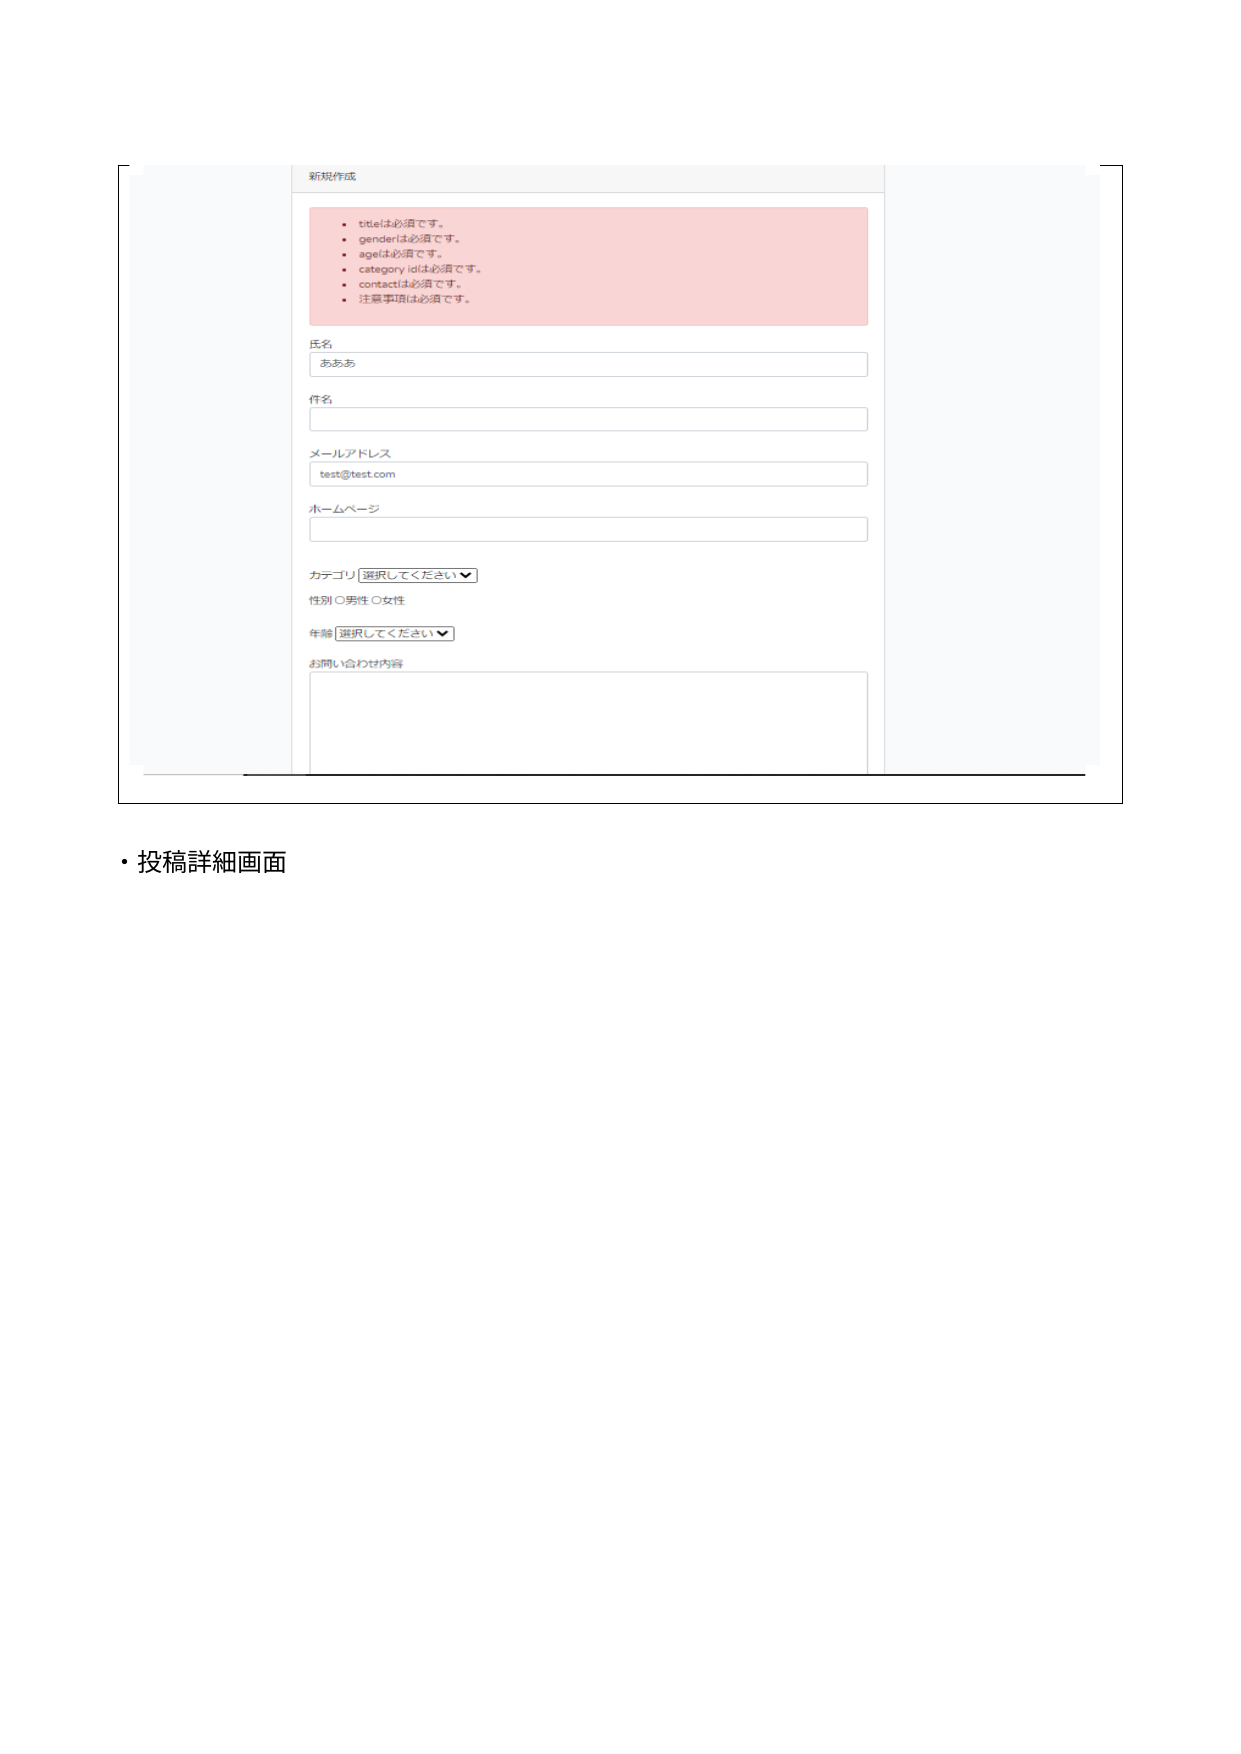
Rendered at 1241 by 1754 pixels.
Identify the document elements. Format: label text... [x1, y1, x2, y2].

text ・投稿詳細画面 [112, 842, 1128, 879]
table_header [119, 166, 1122, 803]
picture [129, 165, 1100, 776]
